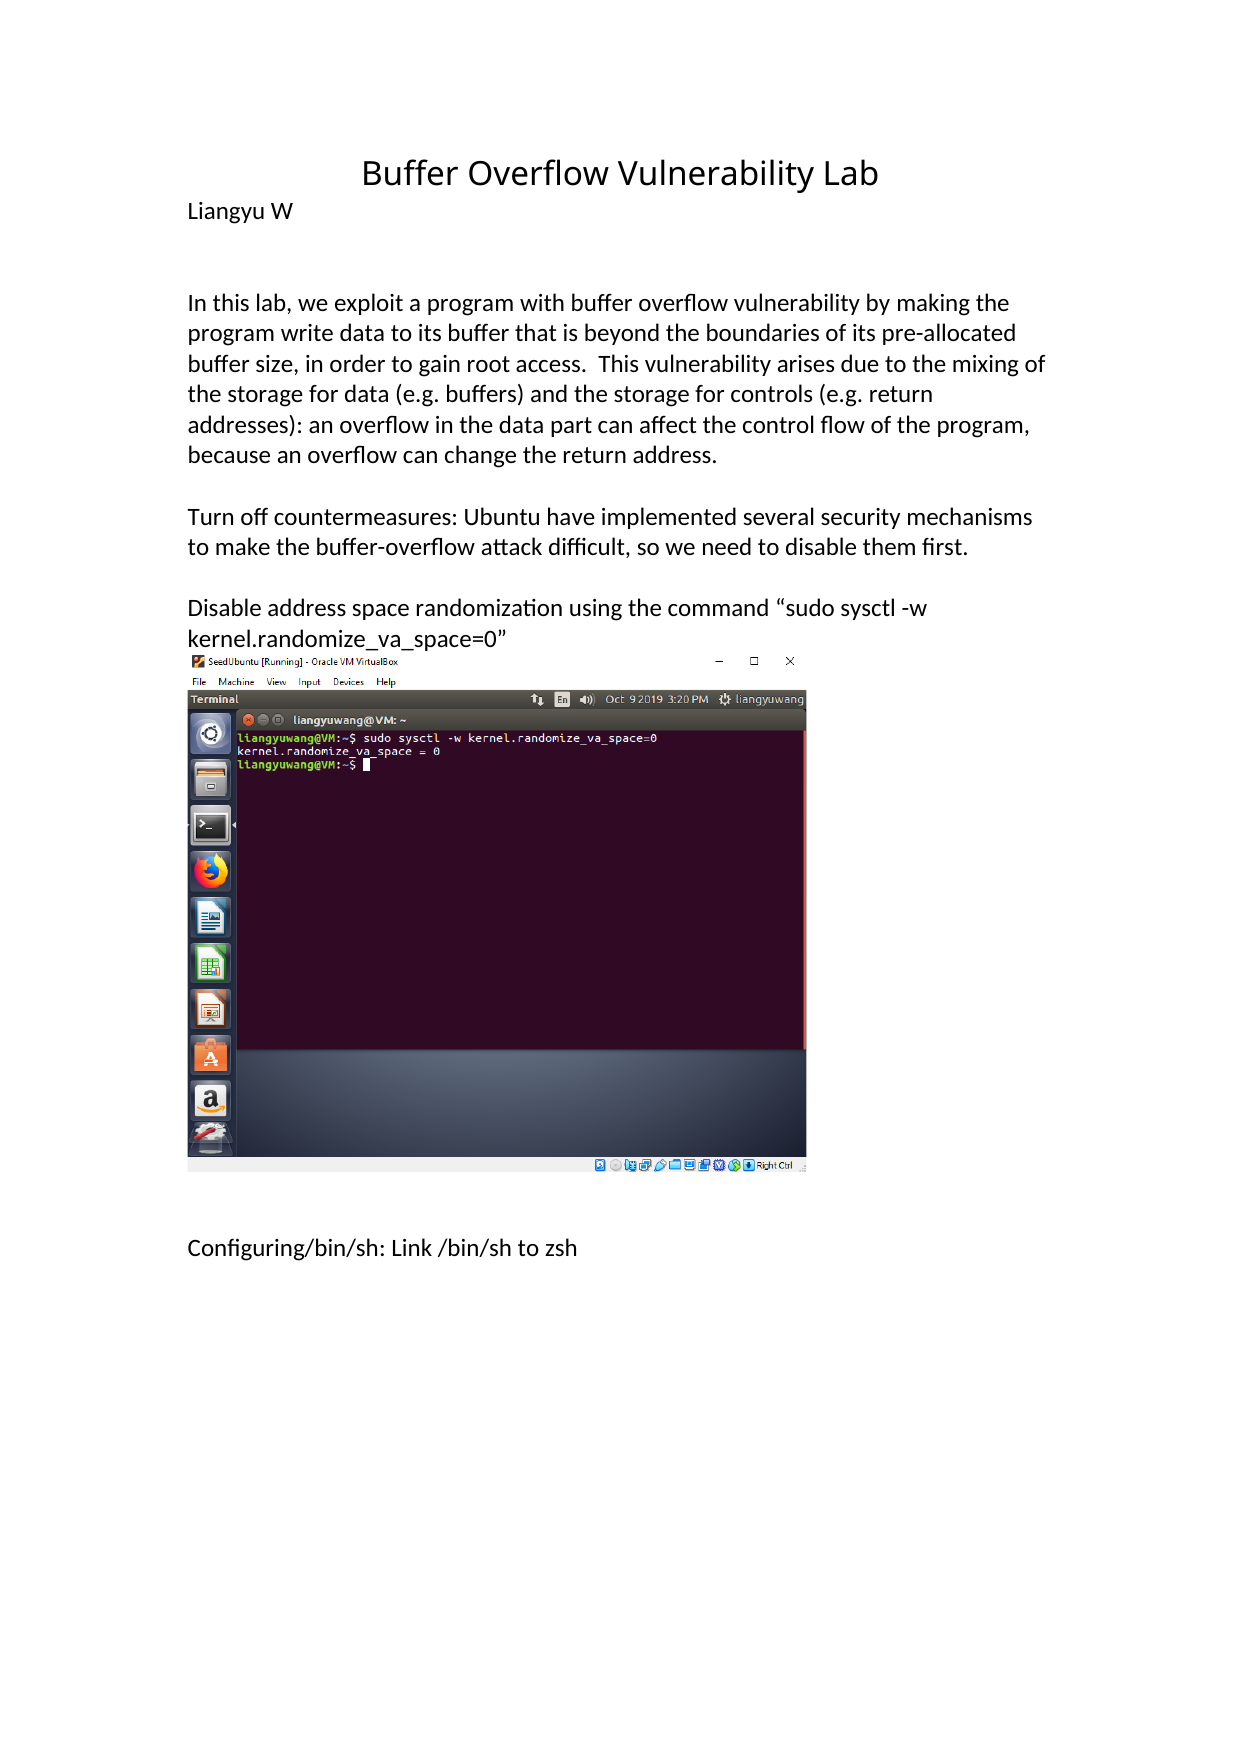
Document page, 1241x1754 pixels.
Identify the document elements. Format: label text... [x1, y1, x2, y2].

list Disable address space randomization using the command “sudo sysctl -w kernel.randomize_va_space=0” [187, 592, 1053, 653]
picture [187, 653, 807, 1172]
list Turn off countermeasures: Ubuntu have implemented several security mechanisms to make the buffer-overflow attack difficult, so we need to disable them first. [187, 501, 1053, 562]
text Liangyu W [187, 195, 1053, 226]
text Buffer Overflow Vulnerability Lab [187, 150, 1053, 195]
text In this lab, we exploit a program with buffer overflow vulnerability by making the program write data to its buffer that is beyond the boundaries of its pre-allocated buffer size, in order to gain root access. This vulnerability arises due to the mixing of the storage for data (e.g. buffers) and the storage for controls (e.g. return addresses): an overflow in the data part can affect the control flow of the program, because an overflow can change the return address. [187, 287, 1053, 470]
text Configuring/bin/sh: Link /bin/sh to zsh [187, 1232, 1053, 1263]
